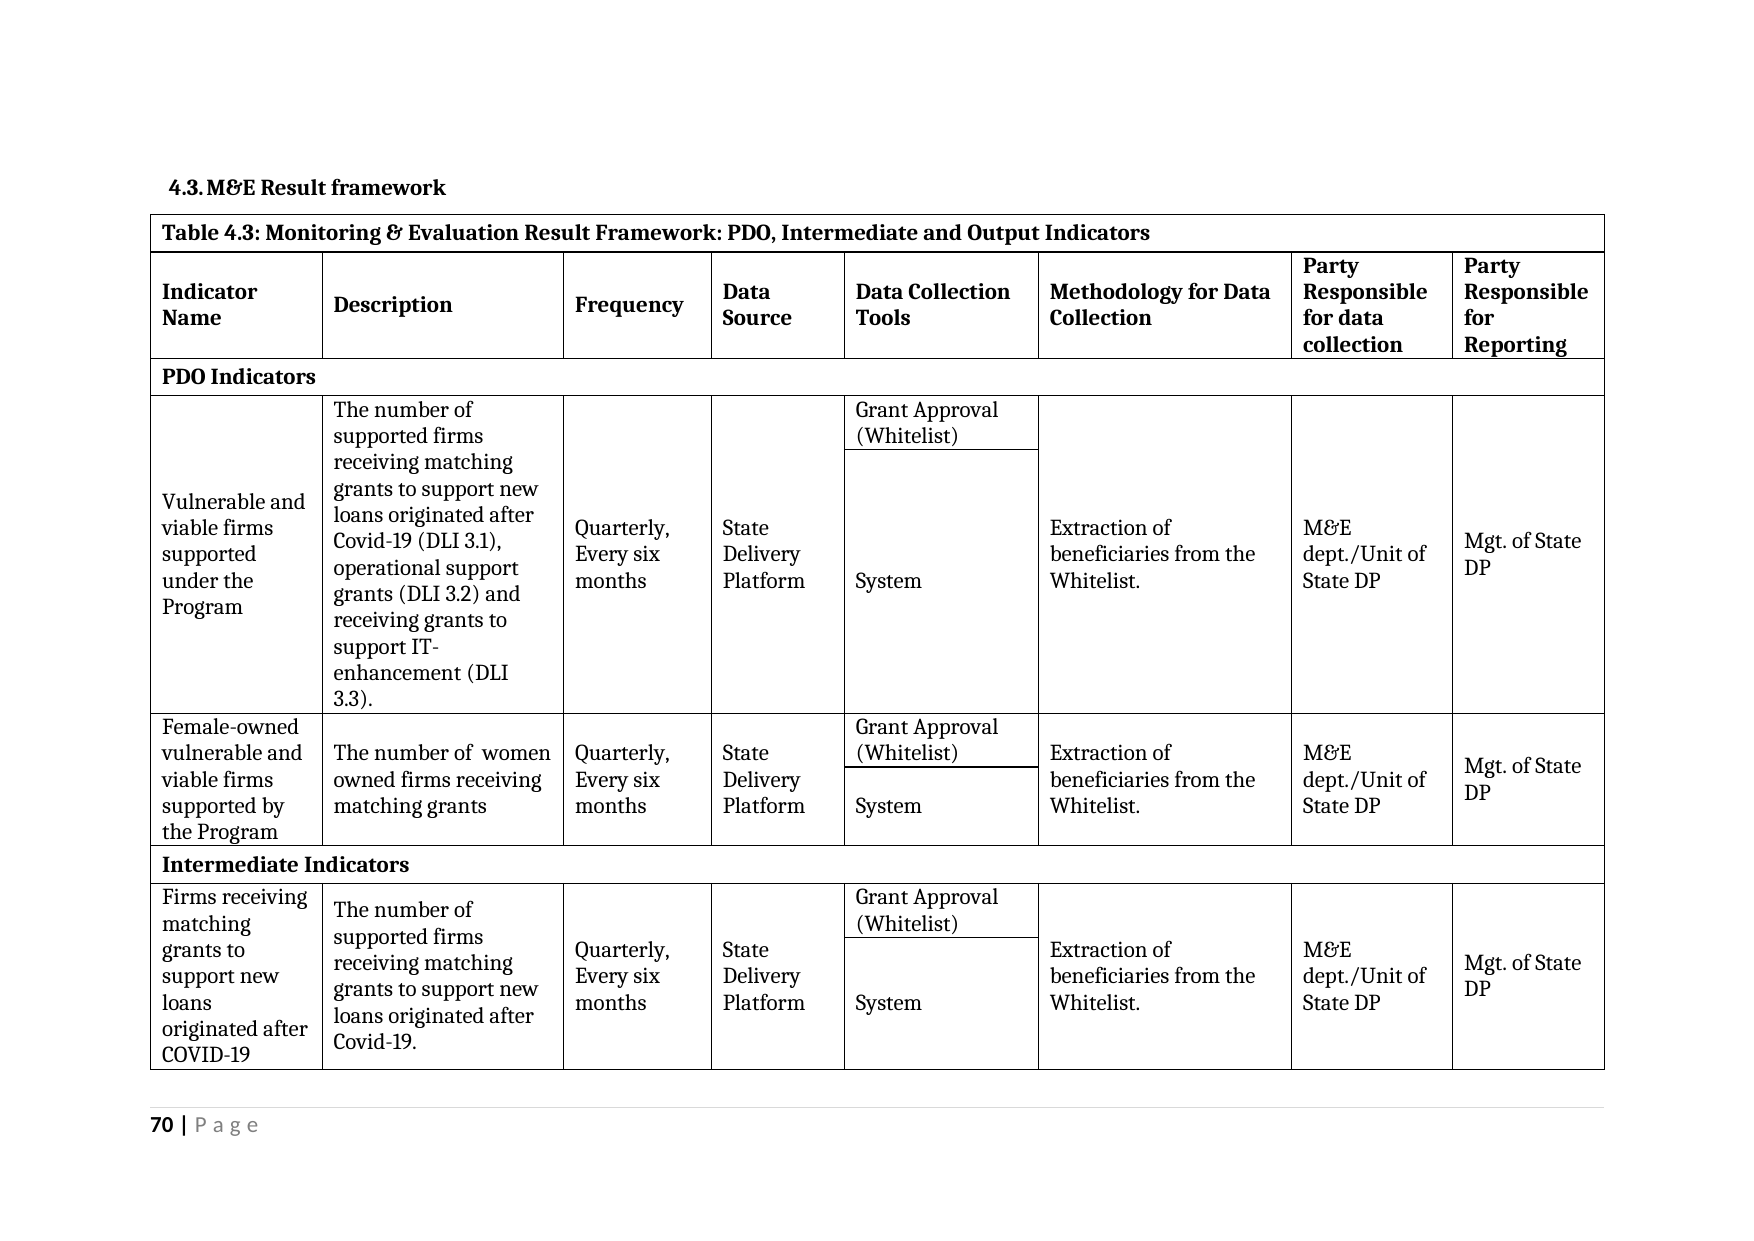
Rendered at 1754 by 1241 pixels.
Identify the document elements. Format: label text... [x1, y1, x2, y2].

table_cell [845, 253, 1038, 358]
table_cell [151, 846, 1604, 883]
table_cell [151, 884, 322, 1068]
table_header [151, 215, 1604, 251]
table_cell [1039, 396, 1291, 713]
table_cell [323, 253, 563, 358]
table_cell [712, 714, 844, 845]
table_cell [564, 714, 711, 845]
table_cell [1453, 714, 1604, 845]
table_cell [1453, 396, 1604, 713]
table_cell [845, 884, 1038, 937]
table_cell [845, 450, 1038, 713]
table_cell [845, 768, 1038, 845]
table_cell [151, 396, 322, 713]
subtitle M&E Result framework [169, 175, 1604, 201]
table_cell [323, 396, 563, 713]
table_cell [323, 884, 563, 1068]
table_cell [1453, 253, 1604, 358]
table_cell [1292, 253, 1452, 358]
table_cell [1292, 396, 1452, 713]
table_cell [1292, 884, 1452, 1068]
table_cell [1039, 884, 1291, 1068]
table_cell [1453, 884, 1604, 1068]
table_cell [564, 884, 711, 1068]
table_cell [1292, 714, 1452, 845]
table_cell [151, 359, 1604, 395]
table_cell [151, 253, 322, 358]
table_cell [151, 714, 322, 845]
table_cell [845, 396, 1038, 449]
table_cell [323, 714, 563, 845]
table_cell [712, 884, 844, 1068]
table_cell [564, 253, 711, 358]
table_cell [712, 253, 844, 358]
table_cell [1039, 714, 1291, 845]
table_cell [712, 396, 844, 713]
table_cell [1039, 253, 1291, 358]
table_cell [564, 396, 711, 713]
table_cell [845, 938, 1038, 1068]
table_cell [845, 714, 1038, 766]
